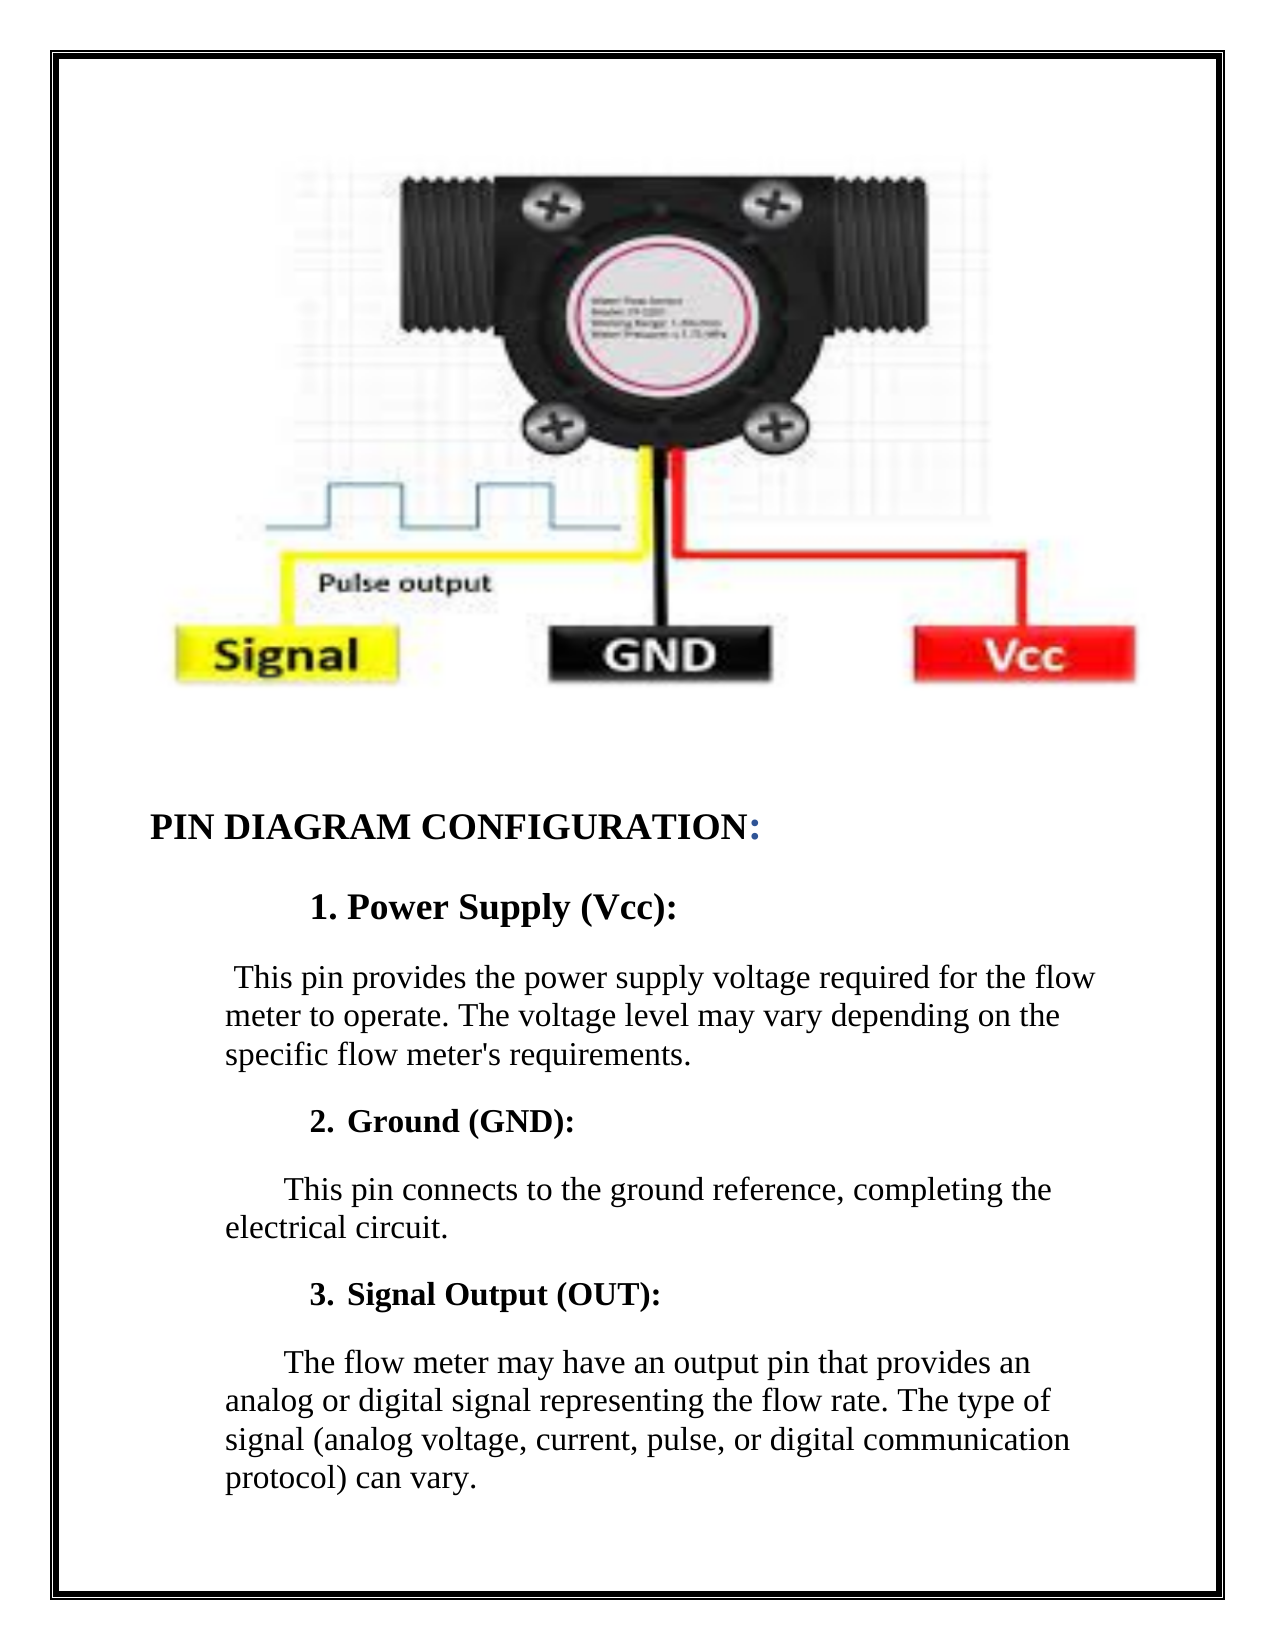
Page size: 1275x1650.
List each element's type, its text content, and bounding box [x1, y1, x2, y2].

list Ground (GND): [309, 1101, 1125, 1139]
list Power Supply (Vcc): [309, 885, 1125, 928]
text This pin provides the power supply voltage required for the flow meter to operate. The voltage level may vary depending on the specific flow meter's requirements. [225, 957, 1125, 1072]
subtitle PIN DIAGRAM CONFIGURATION: [150, 801, 1125, 848]
text This pin connects to the ground reference, completing the electrical circuit. [225, 1169, 1125, 1245]
text The flow meter may have an output pin that provides an analog or digital signal representing the flow rate. The type of signal (analog voltage, current, pulse, or digital communication protocol) can vary. [225, 1342, 1125, 1495]
picture [179, 178, 1128, 673]
list Signal Output (OUT): [309, 1274, 1125, 1313]
